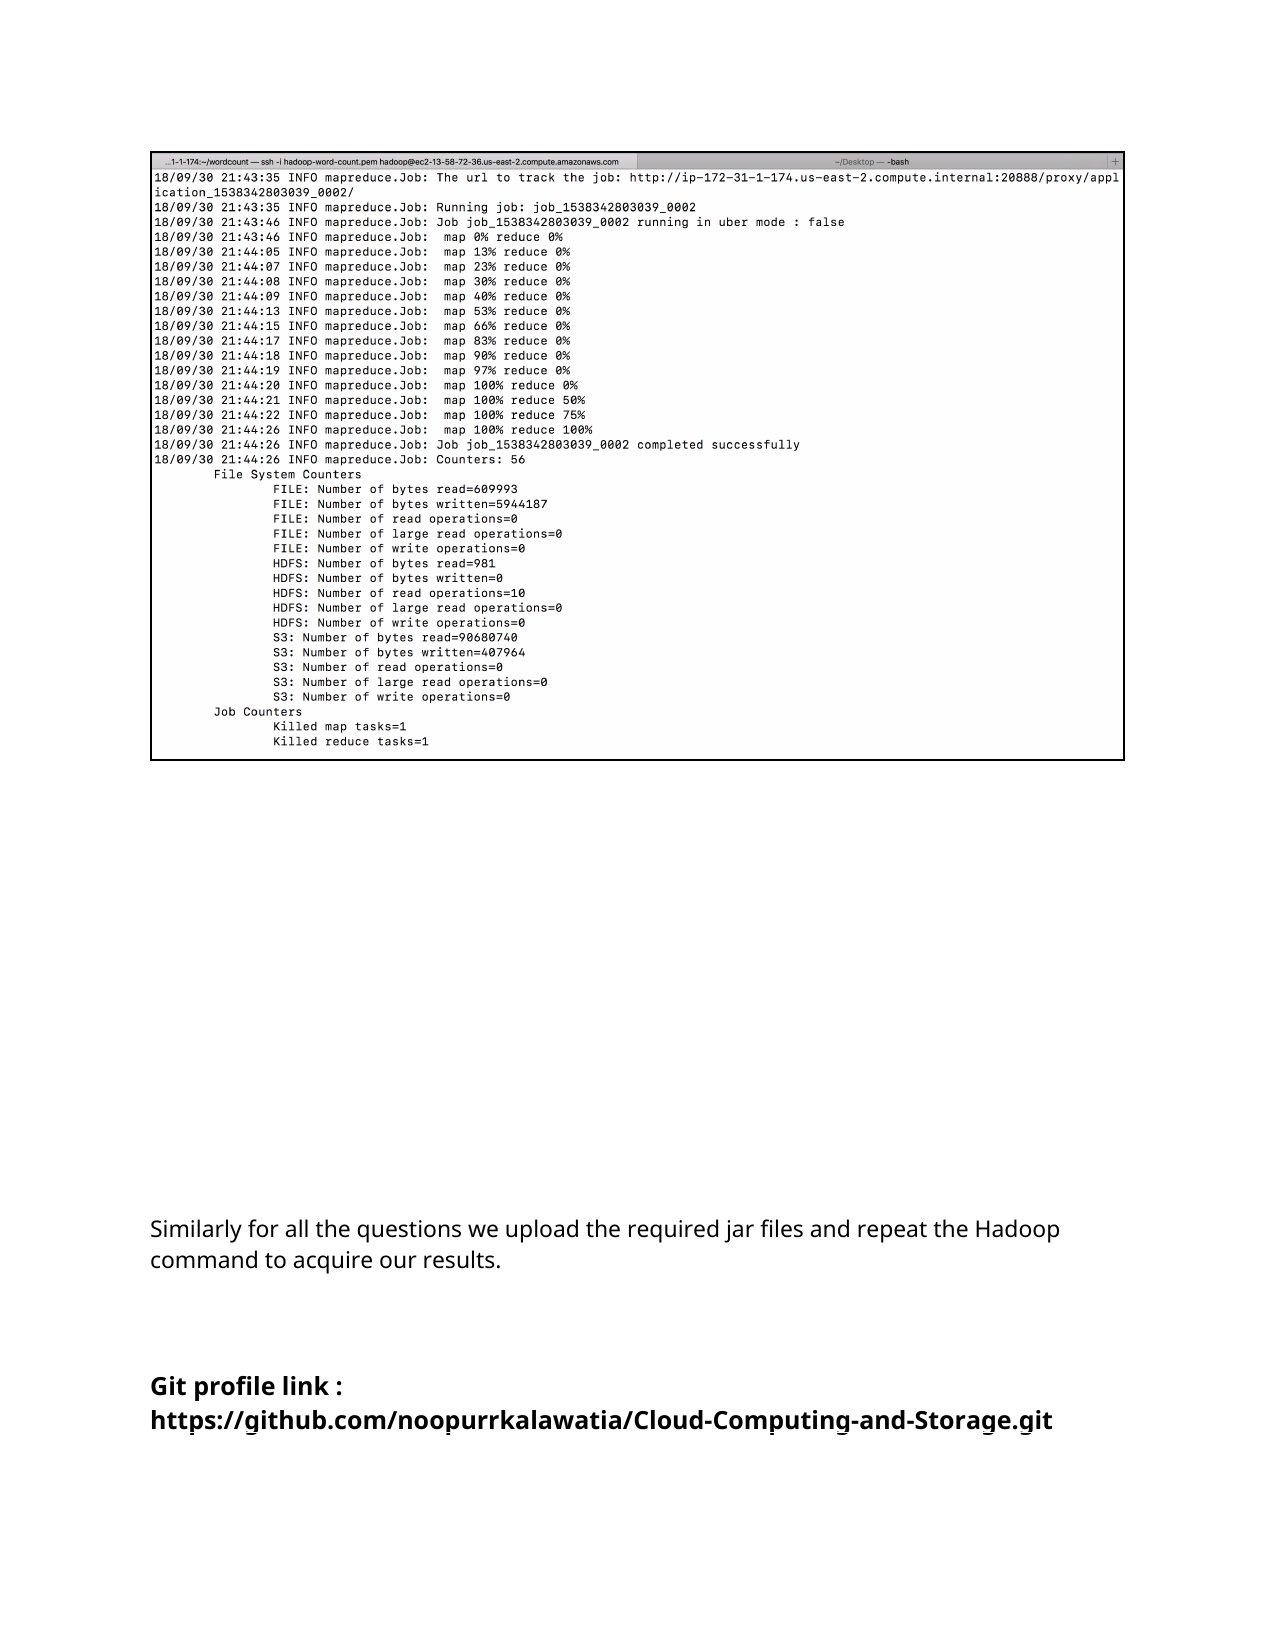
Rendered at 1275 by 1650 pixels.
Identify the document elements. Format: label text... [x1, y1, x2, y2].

text Git profile link : [150, 1369, 1125, 1403]
text Similarly for all the questions we upload the required jar files and repeat the Hadoop command to acquire our results. [150, 1212, 1125, 1275]
text https://github.com/noopurrkalawatia/Cloud-Computing-and-Storage.git [150, 1403, 1125, 1437]
picture [152, 153, 1123, 759]
